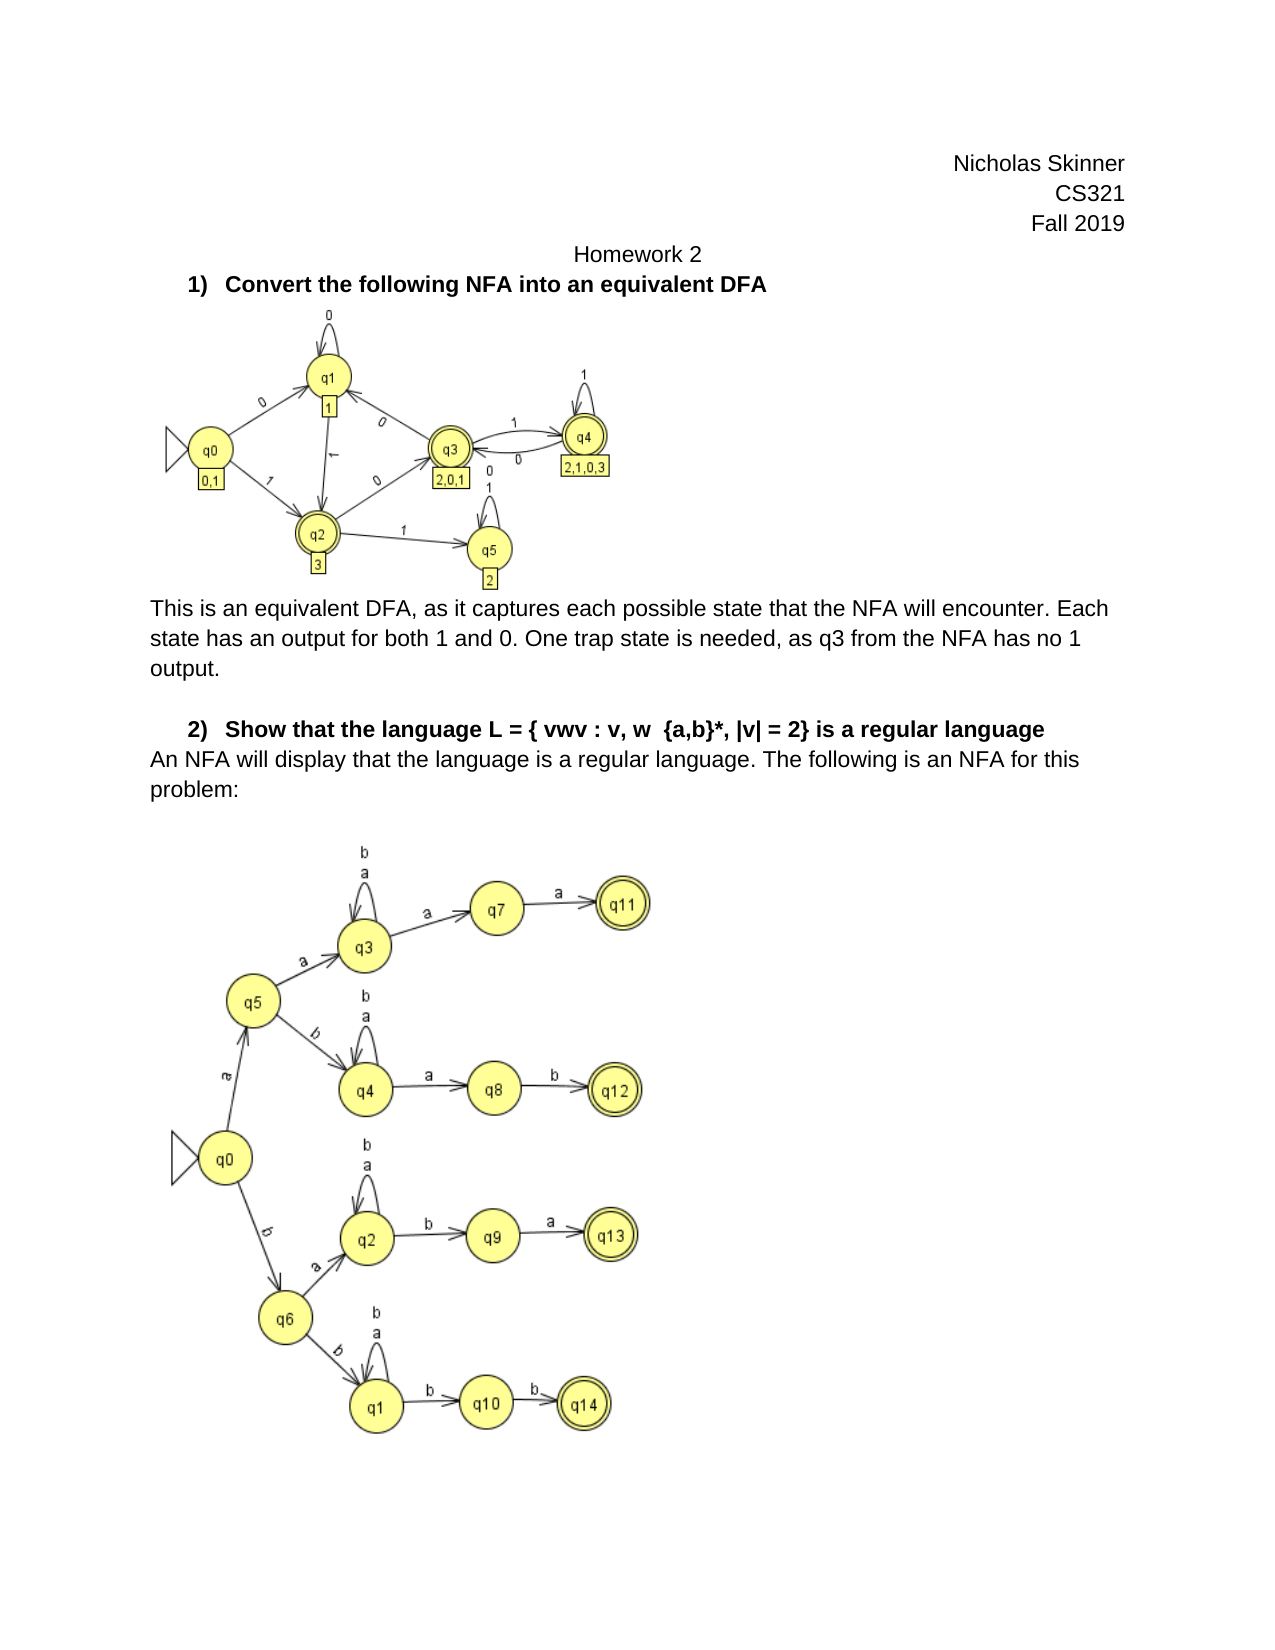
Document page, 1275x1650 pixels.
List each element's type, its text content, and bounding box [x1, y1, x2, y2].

text An NFA will display that the language is a regular language. The following is an NFA for this problem: [150, 746, 1125, 802]
text Fall 2019 [150, 210, 1125, 237]
text Homework 2 [150, 241, 1125, 267]
text CS321 [150, 180, 1125, 207]
picture [150, 301, 641, 591]
text Nicholas Skinner [150, 150, 1125, 176]
text This is an equivalent DFA, as it captures each possible state that the NFA will encounter. Each state has an output for both 1 and 0. One trap state is needed, as q3 from the NFA has no 1 output. [150, 595, 1125, 681]
list Show that the language L = { vwv : v, w {a,b}*, |v| = 2} is a regular language [187, 716, 1125, 742]
list Convert the following NFA into an equivalent DFA [187, 271, 1125, 297]
picture [150, 806, 696, 1462]
